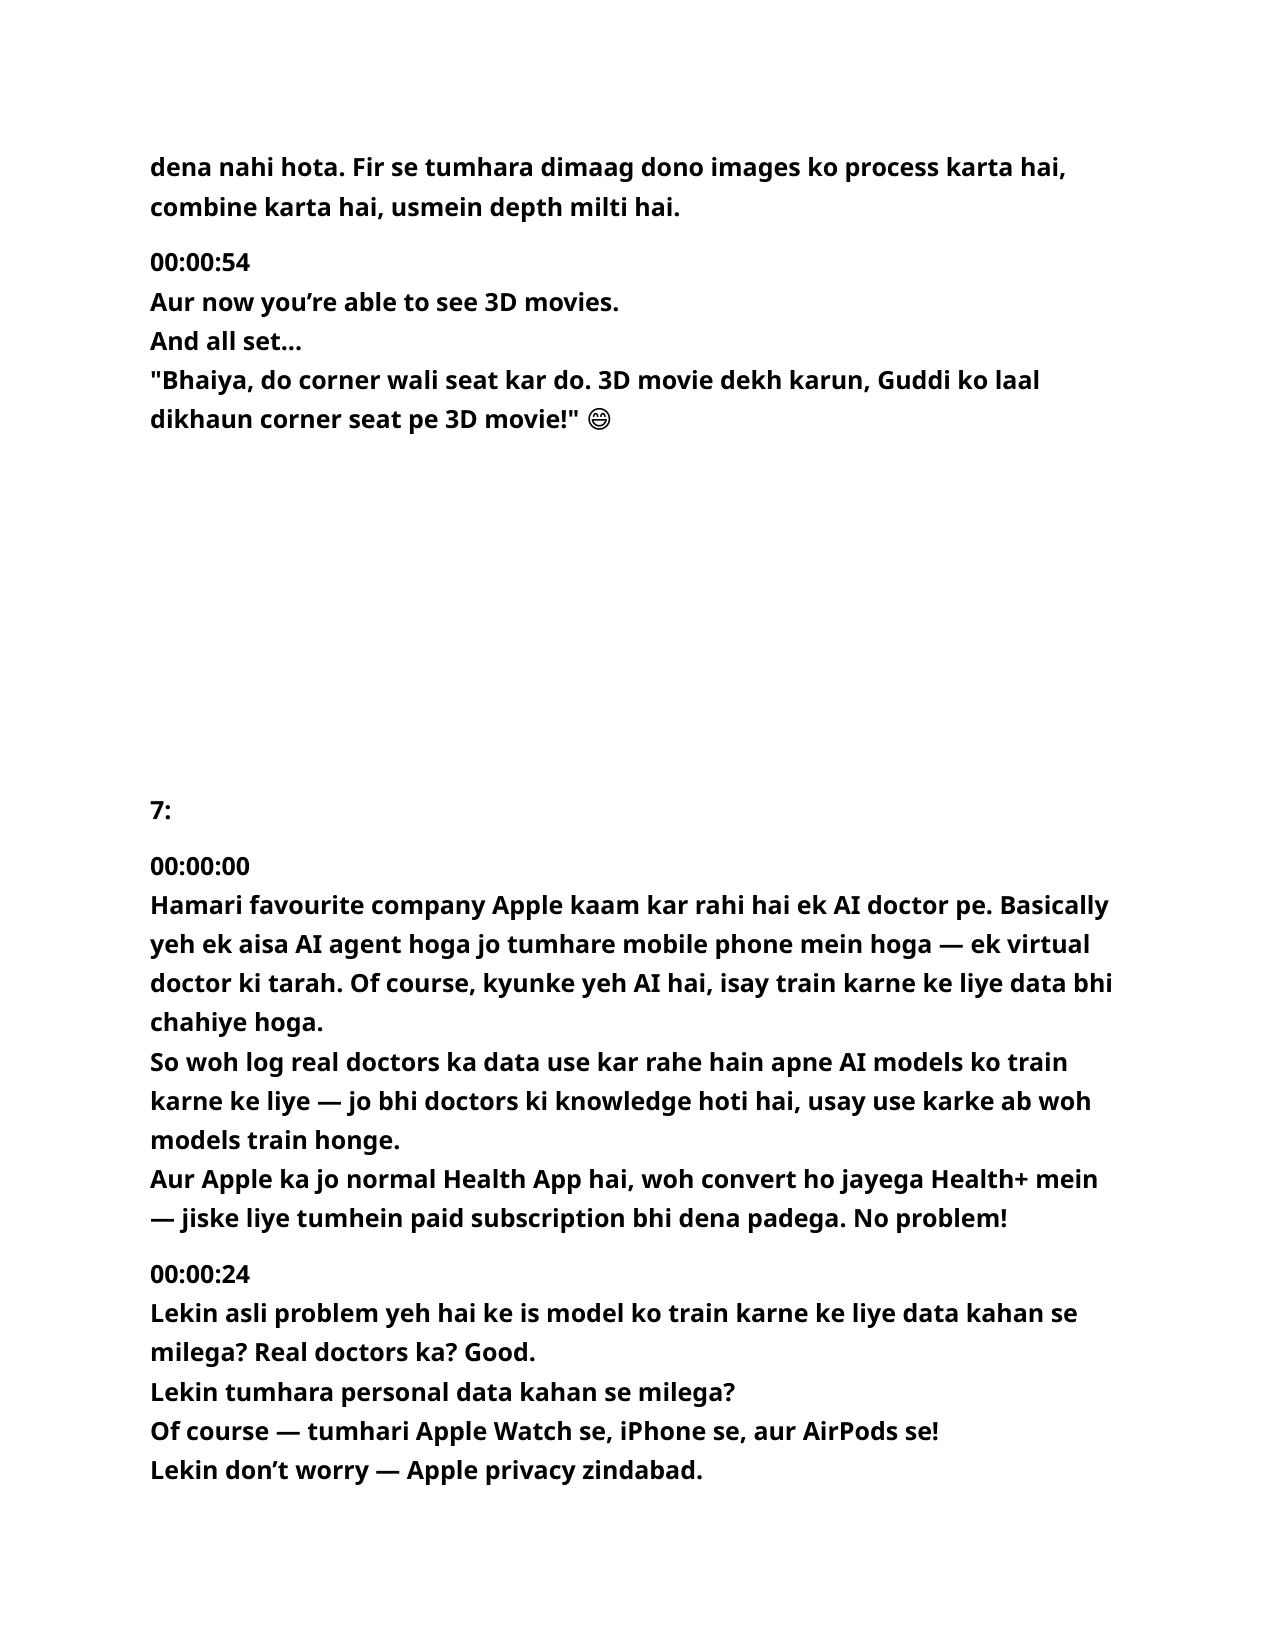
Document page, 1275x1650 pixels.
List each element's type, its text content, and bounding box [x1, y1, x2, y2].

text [150, 150, 1125, 223]
text 00:00:54 Aur now you’re able to see 3D movies. And all set... "Bhaiya, do corner wali seat kar do. 3D movie dekh karun, Guddi ko laal dikhaun corner seat pe 3D movie!" 😄 [150, 245, 1125, 436]
text 7: [150, 792, 1125, 827]
text 00:00:00 Hamari favourite company Apple kaam kar rahi hai ek AI doctor pe. Basically yeh ek aisa AI agent hoga jo tumhare mobile phone mein hoga — ek virtual doctor ki tarah. Of course, kyunke yeh AI hai, isay train karne ke liye data bhi chahiye hoga. So woh log real doctors ka data use kar rahe hain apne AI models ko train karne ke liye — jo bhi doctors ki knowledge hoti hai, usay use karke ab woh models train honge. Aur Apple ka jo normal Health App hai, woh convert ho jayega Health+ mein — jiske liye tumhein paid subscription bhi dena padega. No problem! [150, 848, 1125, 1235]
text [150, 1257, 1125, 1487]
